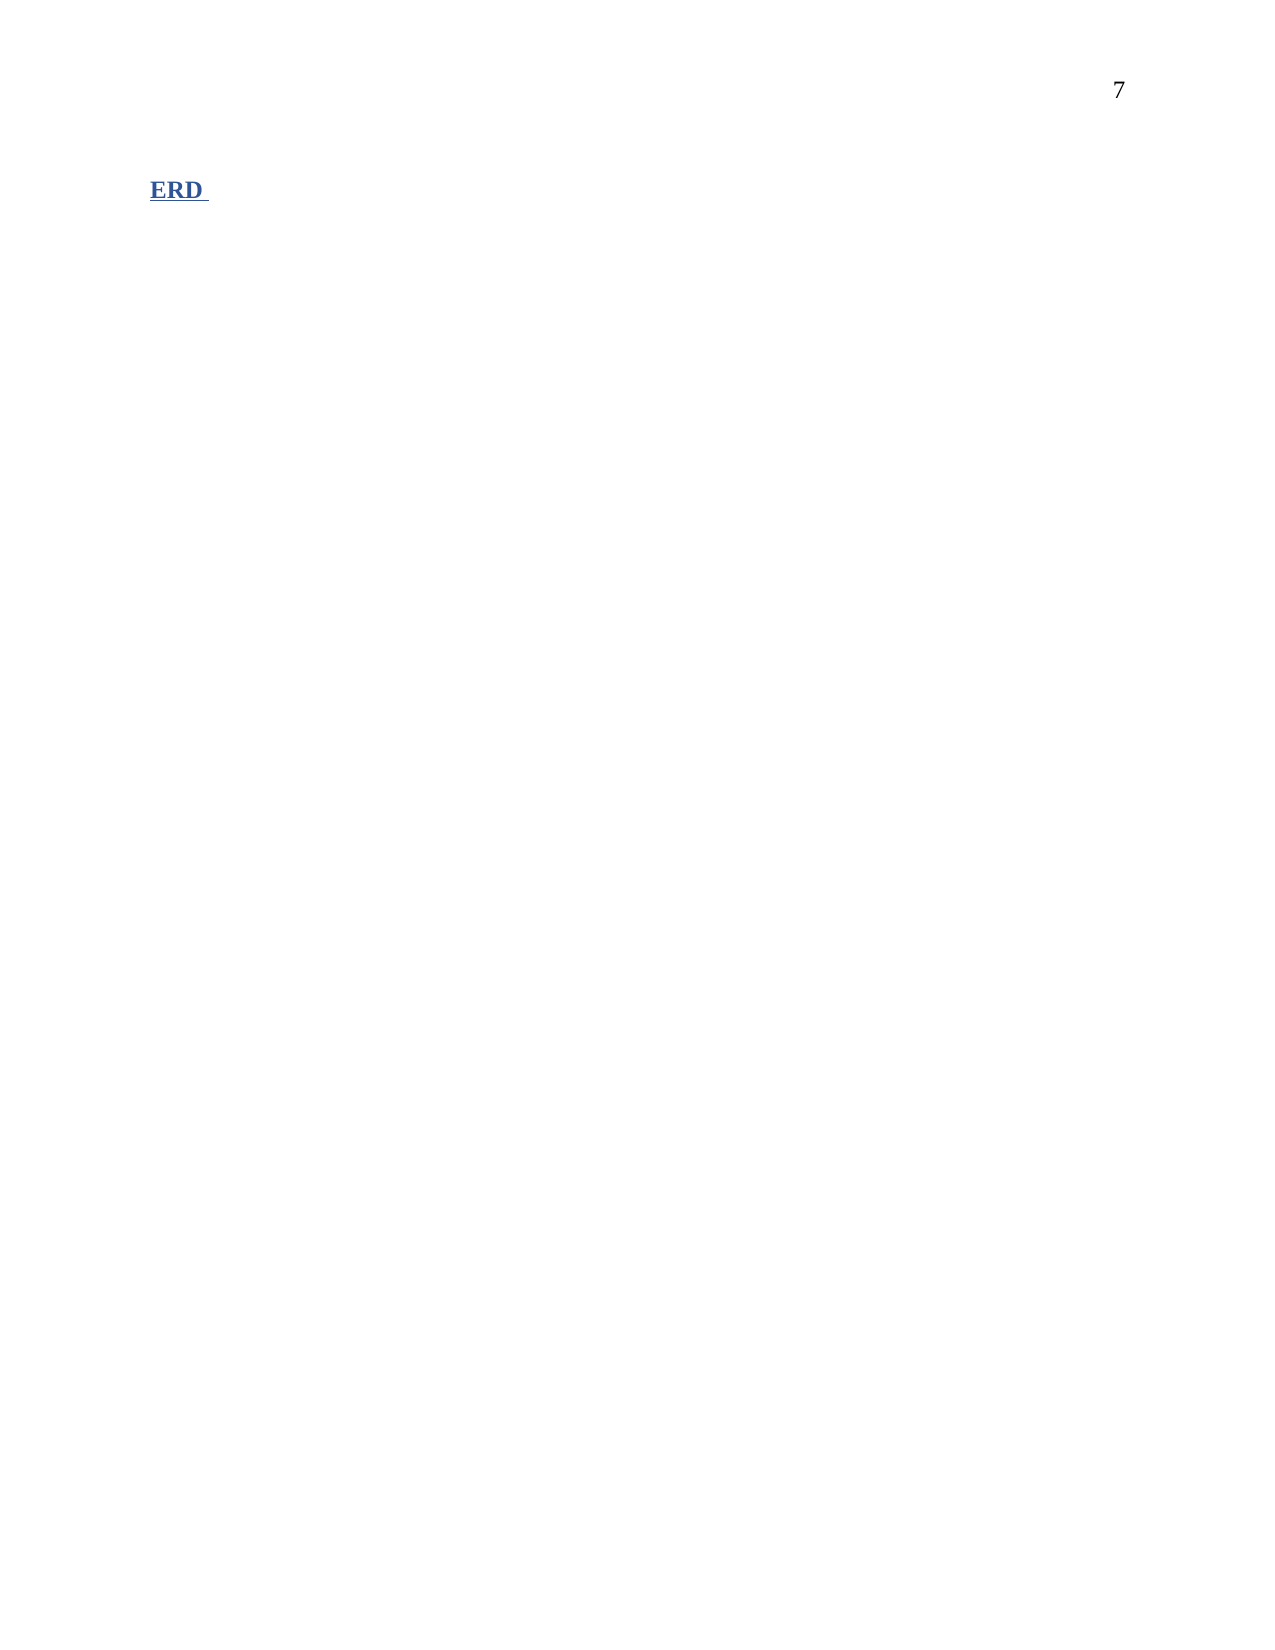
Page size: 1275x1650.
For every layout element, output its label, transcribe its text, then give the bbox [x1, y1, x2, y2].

subtitle ERD [150, 175, 1125, 204]
